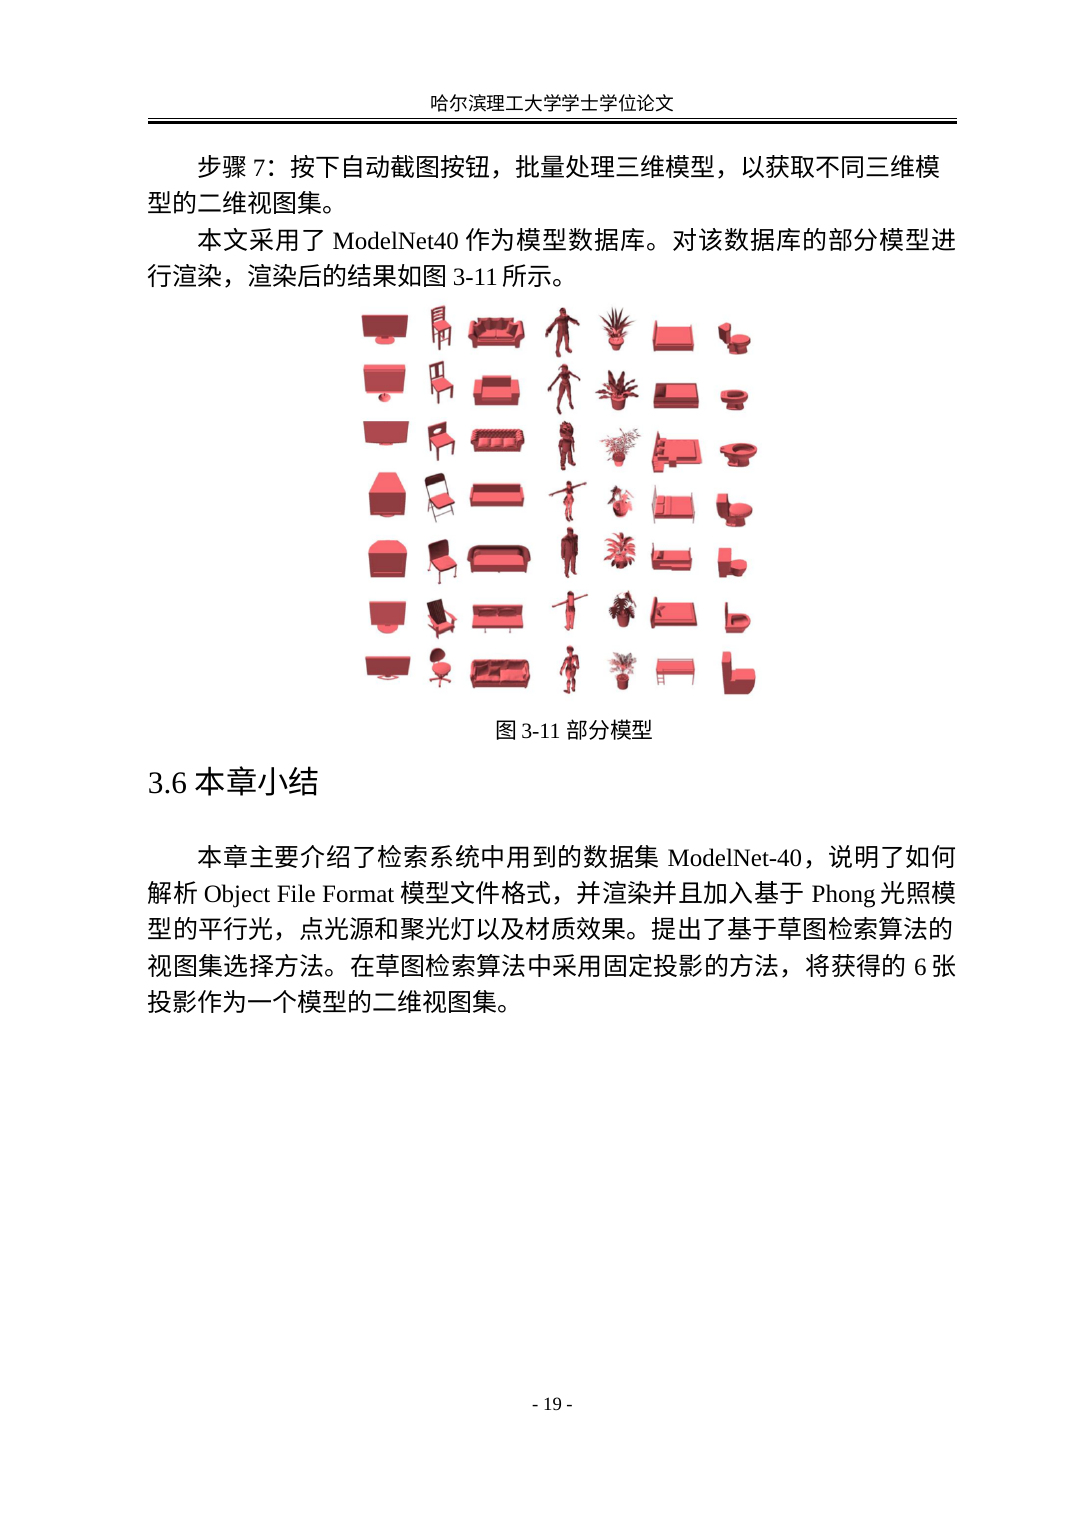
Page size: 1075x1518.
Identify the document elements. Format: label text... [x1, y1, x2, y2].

subtitle 本章小结 [148, 757, 957, 802]
text 图3-11 部分模型 [148, 713, 957, 744]
text 本章主要介绍了检索系统中用到的数据集 ModelNet-40，说明了如何解析Object File Format模型文件格式，并渲染并且加入基于Phong光照模型的平行光，点光源和聚光灯以及材质效果。提出了基于草图检索算法的视图集选择方法。在草图检索算法中采用固定投影的方法，将获得的6张投影作为一个模型的二维视图集。 [148, 837, 957, 1019]
picture [214, 292, 940, 713]
text 本文采用了ModelNet40作为模型数据库。对该数据库的部分模型进行渲染，渲染后的结果如图3-11所示。 [148, 220, 957, 293]
text 步骤7：按下自动截图按钮，批量处理三维模型，以获取不同三维模型的二维视图集。 [148, 148, 957, 220]
